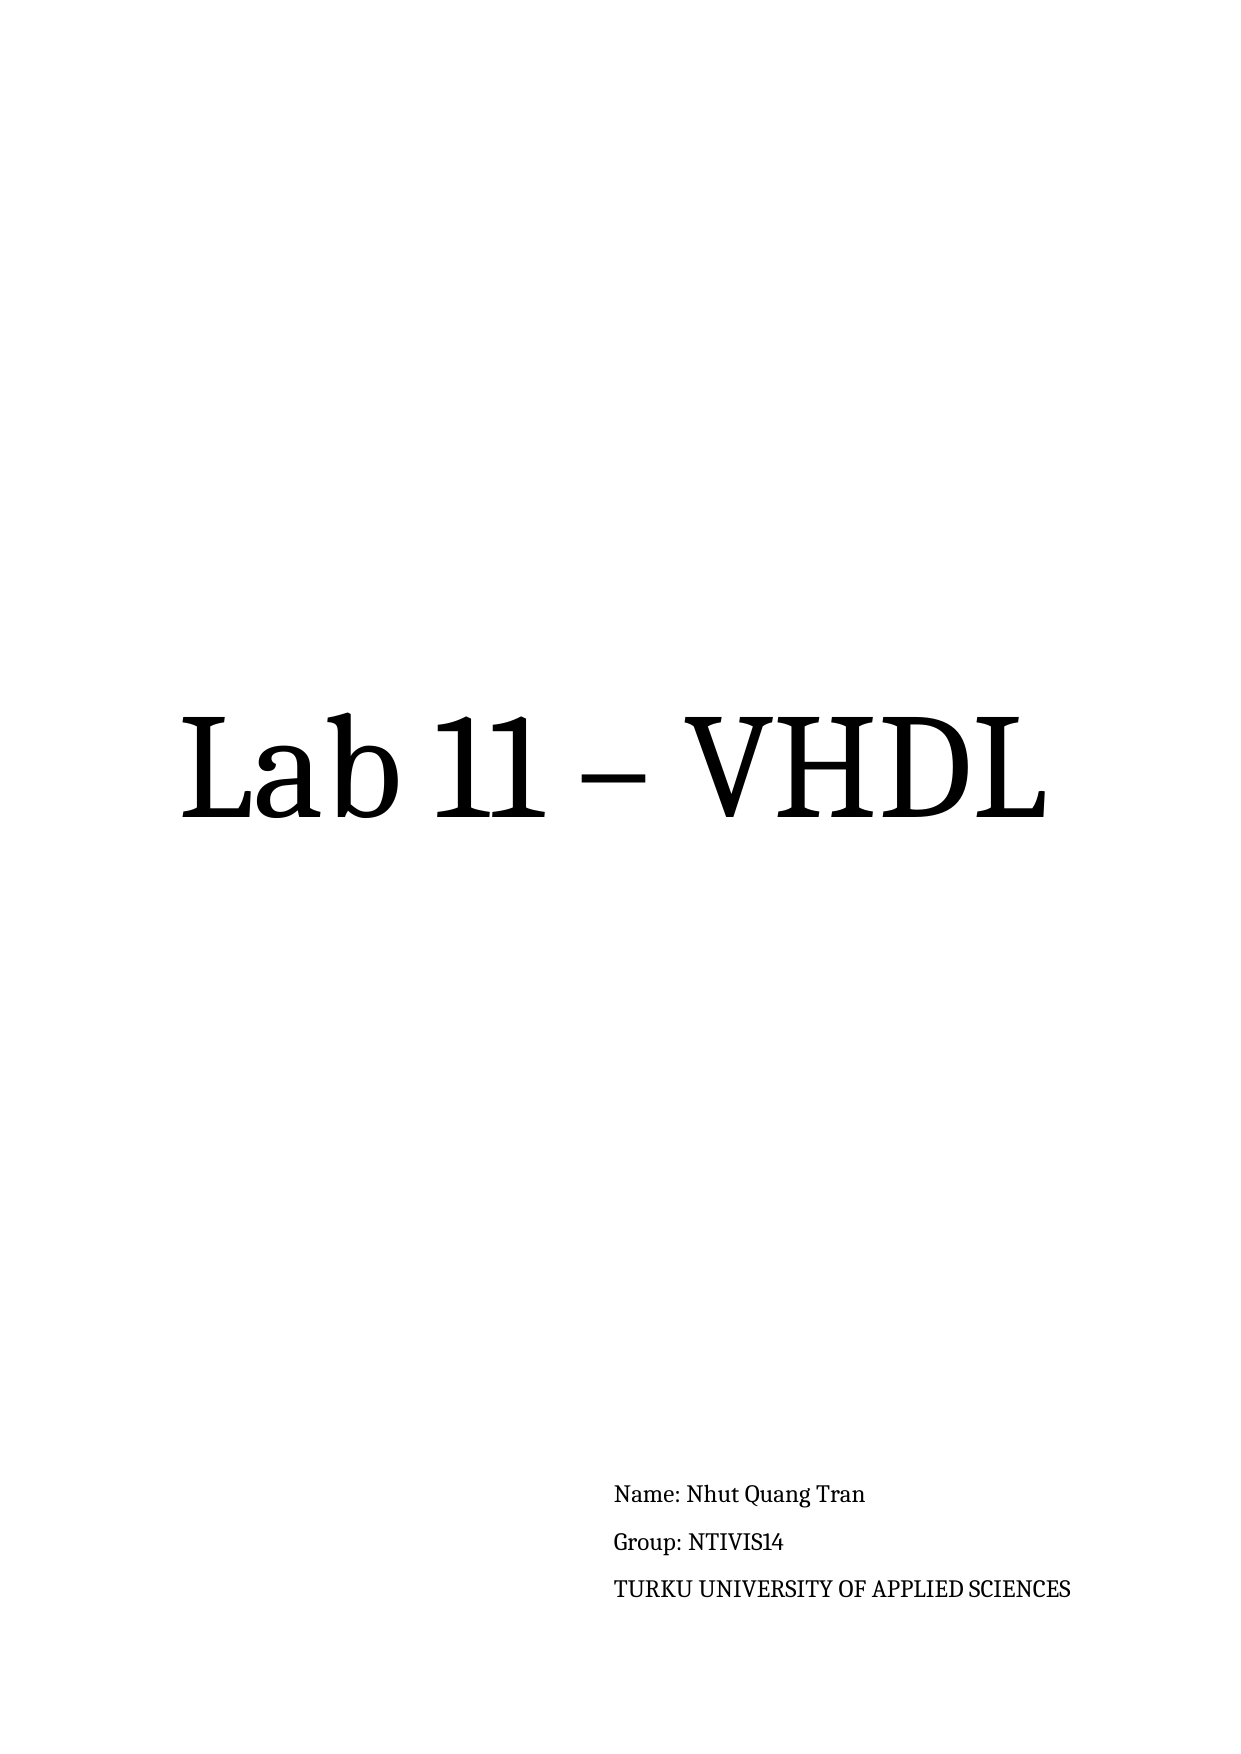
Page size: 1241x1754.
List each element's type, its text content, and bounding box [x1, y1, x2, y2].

text Lab 11 – VHDL [89, 683, 1137, 855]
text TURKU UNIVERSITY OF APPLIED SCIENCES [614, 1575, 1137, 1604]
text Name: Nhut Quang Tran [614, 1480, 1137, 1508]
text Group: NTIVIS14 [614, 1527, 1137, 1556]
